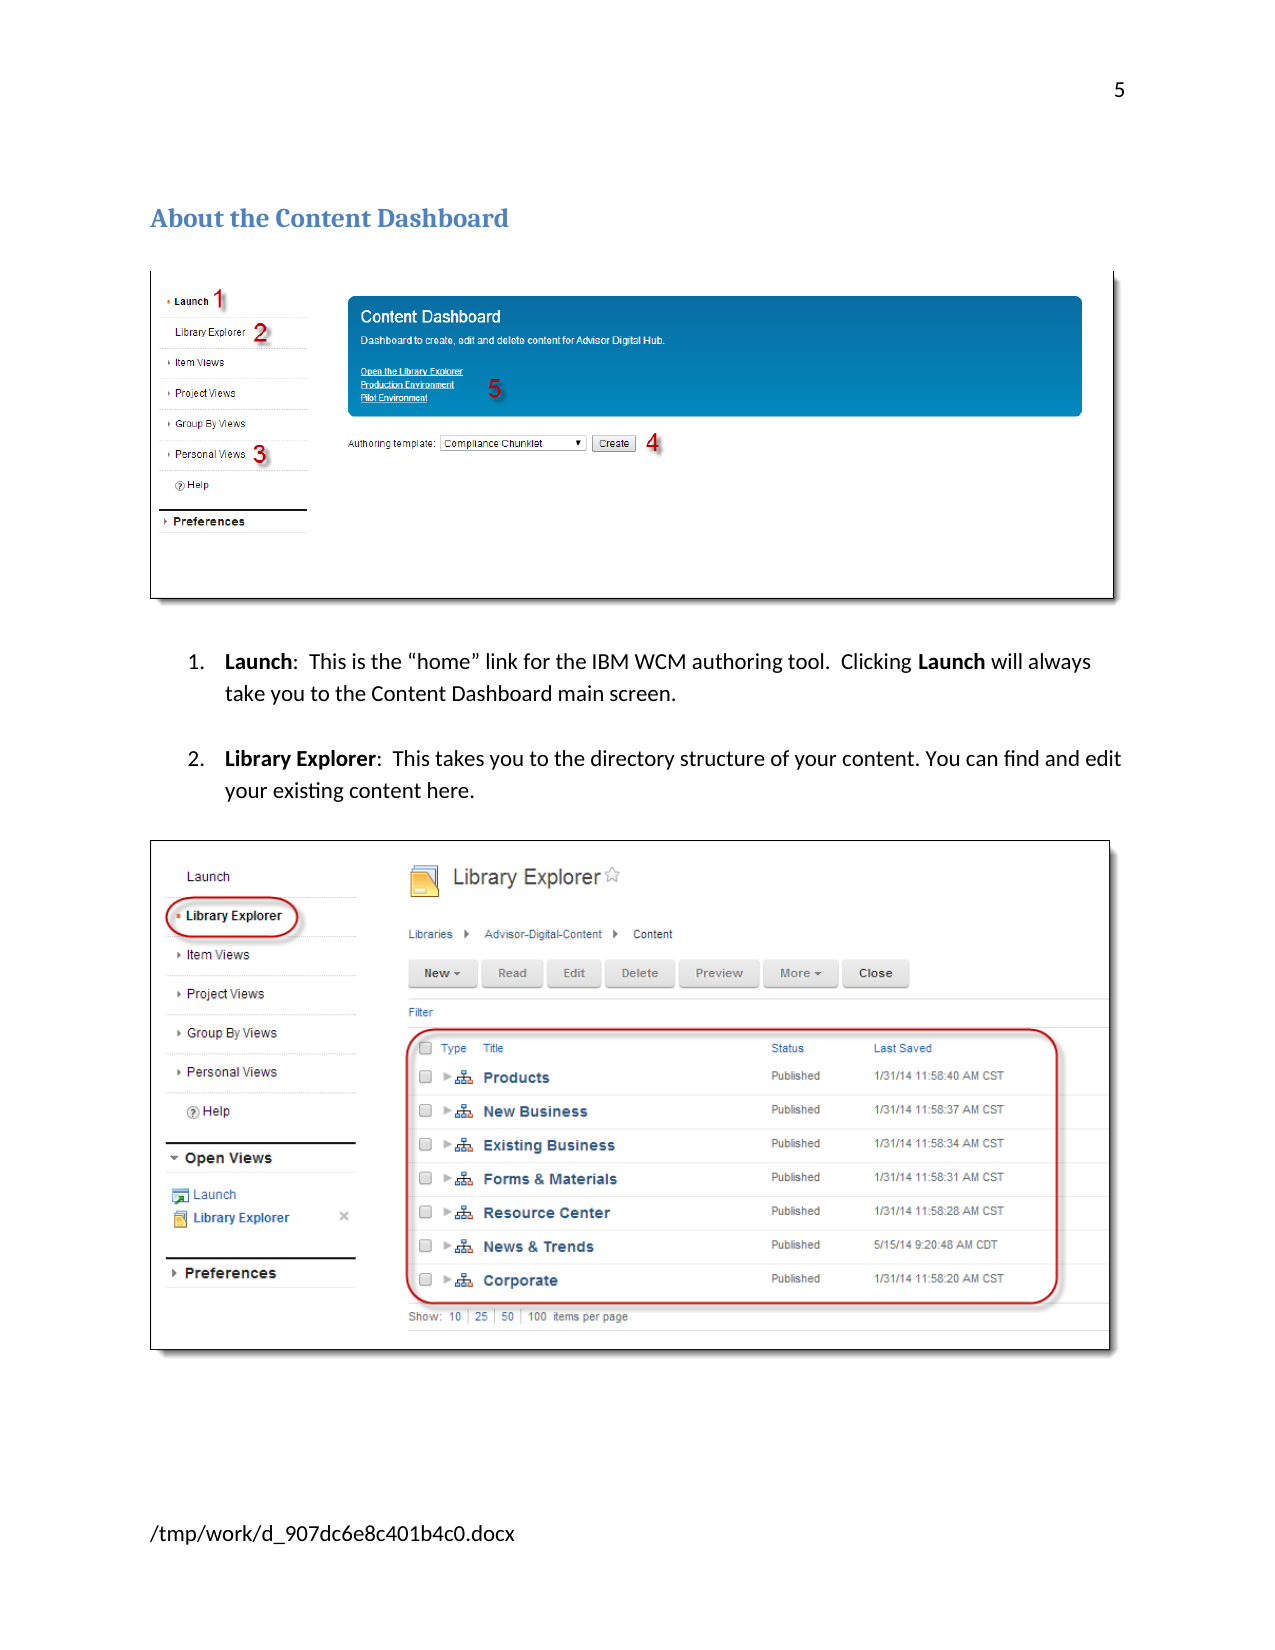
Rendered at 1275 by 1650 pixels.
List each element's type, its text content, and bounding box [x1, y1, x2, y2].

picture [150, 840, 1125, 1366]
list Library Explorer: This takes you to the directory structure of your content. You can find and edit your existing content here. [187, 744, 1125, 804]
picture [150, 271, 1125, 611]
subtitle About the Content Dashboard [150, 203, 1125, 234]
list Launch: This is the “home” link for the IBM WCM authoring tool. Clicking Launch will always take you to the Content Dashboard main screen. [187, 647, 1125, 708]
